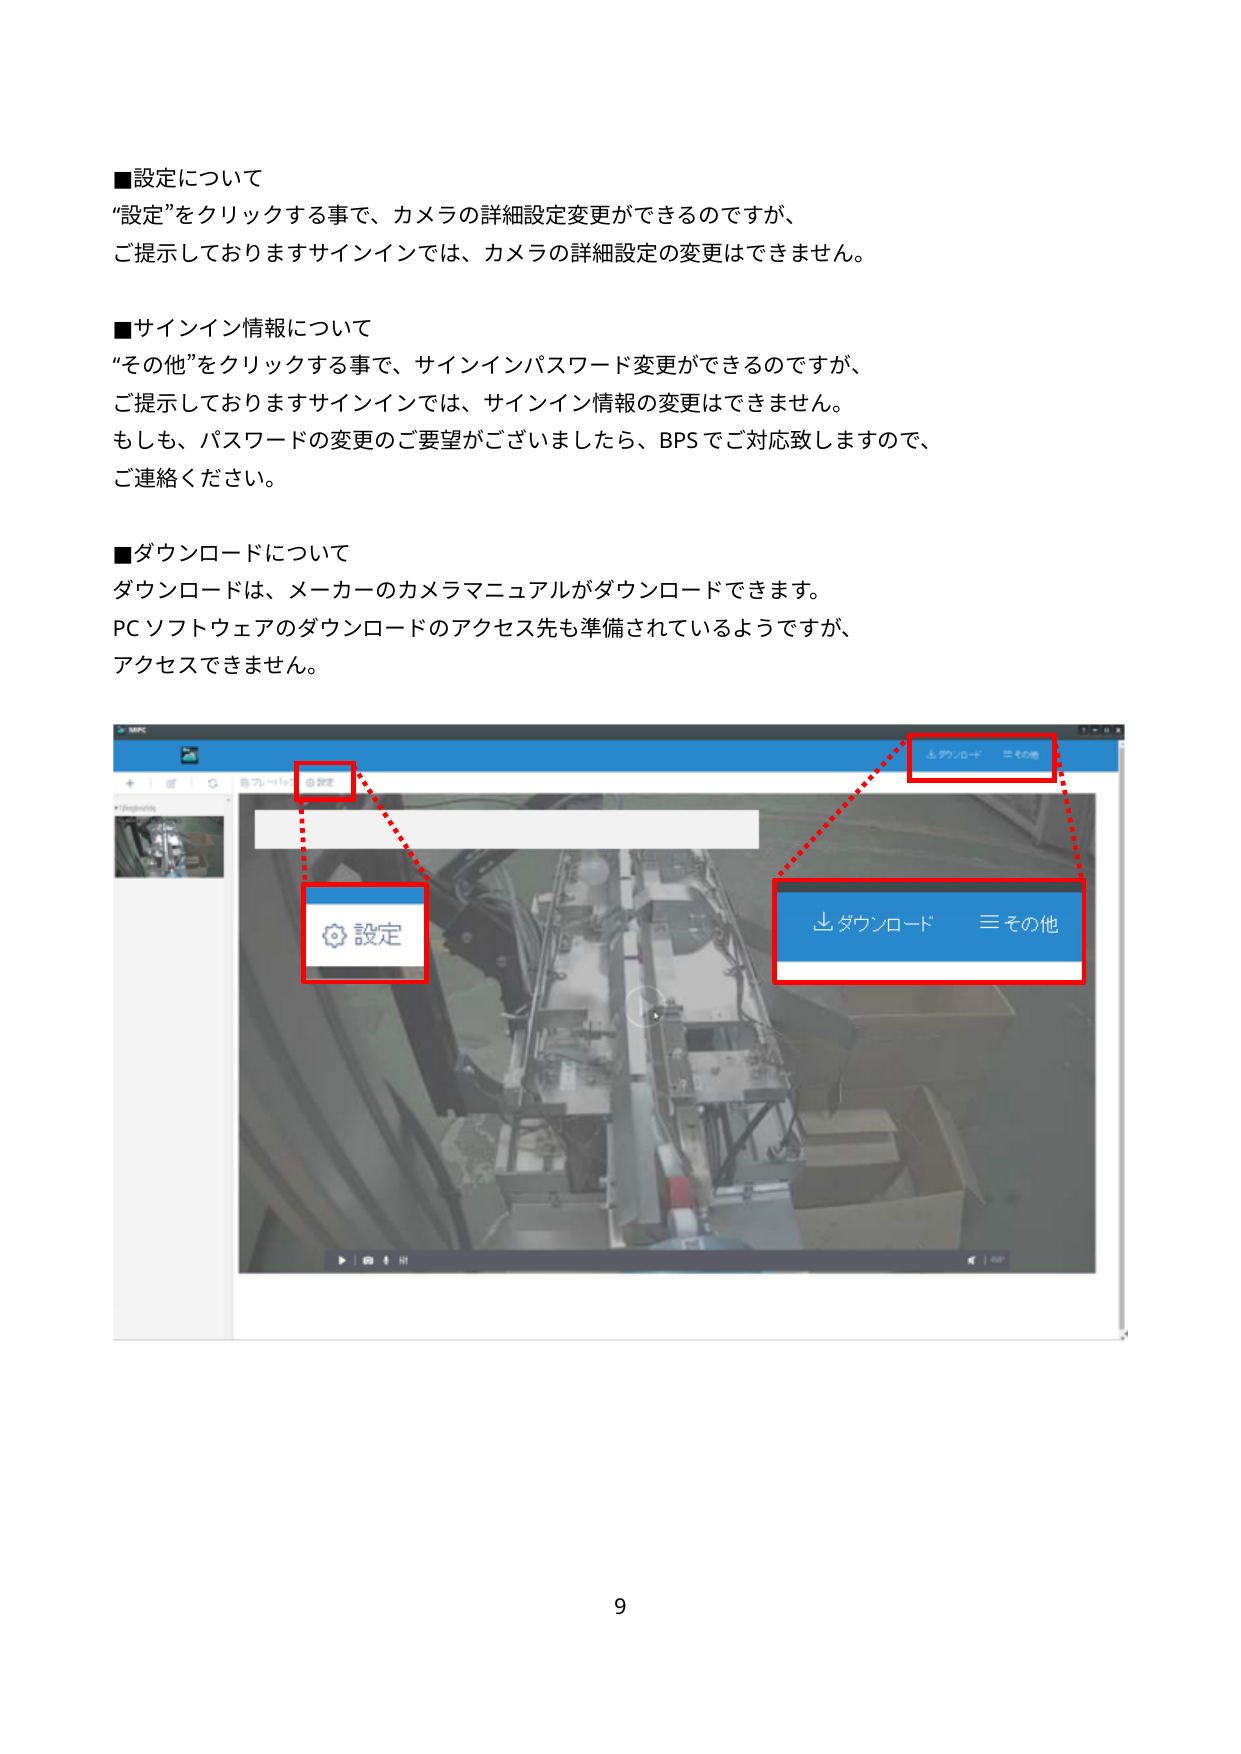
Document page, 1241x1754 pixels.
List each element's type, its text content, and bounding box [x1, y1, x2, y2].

text ご連絡ください。 [112, 458, 1128, 496]
text ご提示しておりますサインインでは、カメラの詳細設定の変更はできません。 [112, 233, 1128, 271]
text ■ダウンロードについて [112, 533, 1128, 571]
text “設定”をクリックする事で、カメラの詳細設定変更ができるのですが、 [112, 196, 1128, 233]
text PCソフトウェアのダウンロードのアクセス先も準備されているようですが、 [112, 608, 1128, 646]
text ご提示しておりますサインインでは、サインイン情報の変更はできません。 [112, 383, 1128, 421]
text もしも、パスワードの変更のご要望がございましたら、BPSでご対応致しますので、 [112, 421, 1128, 458]
text アクセスできません。 [112, 646, 1128, 683]
picture [112, 720, 1128, 1344]
text “その他”をクリックする事で、サインインパスワード変更ができるのですが、 [112, 346, 1128, 383]
text ■サインイン情報について [112, 308, 1128, 346]
text ダウンロードは、メーカーのカメラマニュアルがダウンロードできます。 [112, 571, 1128, 608]
text ■設定について [112, 158, 1128, 196]
